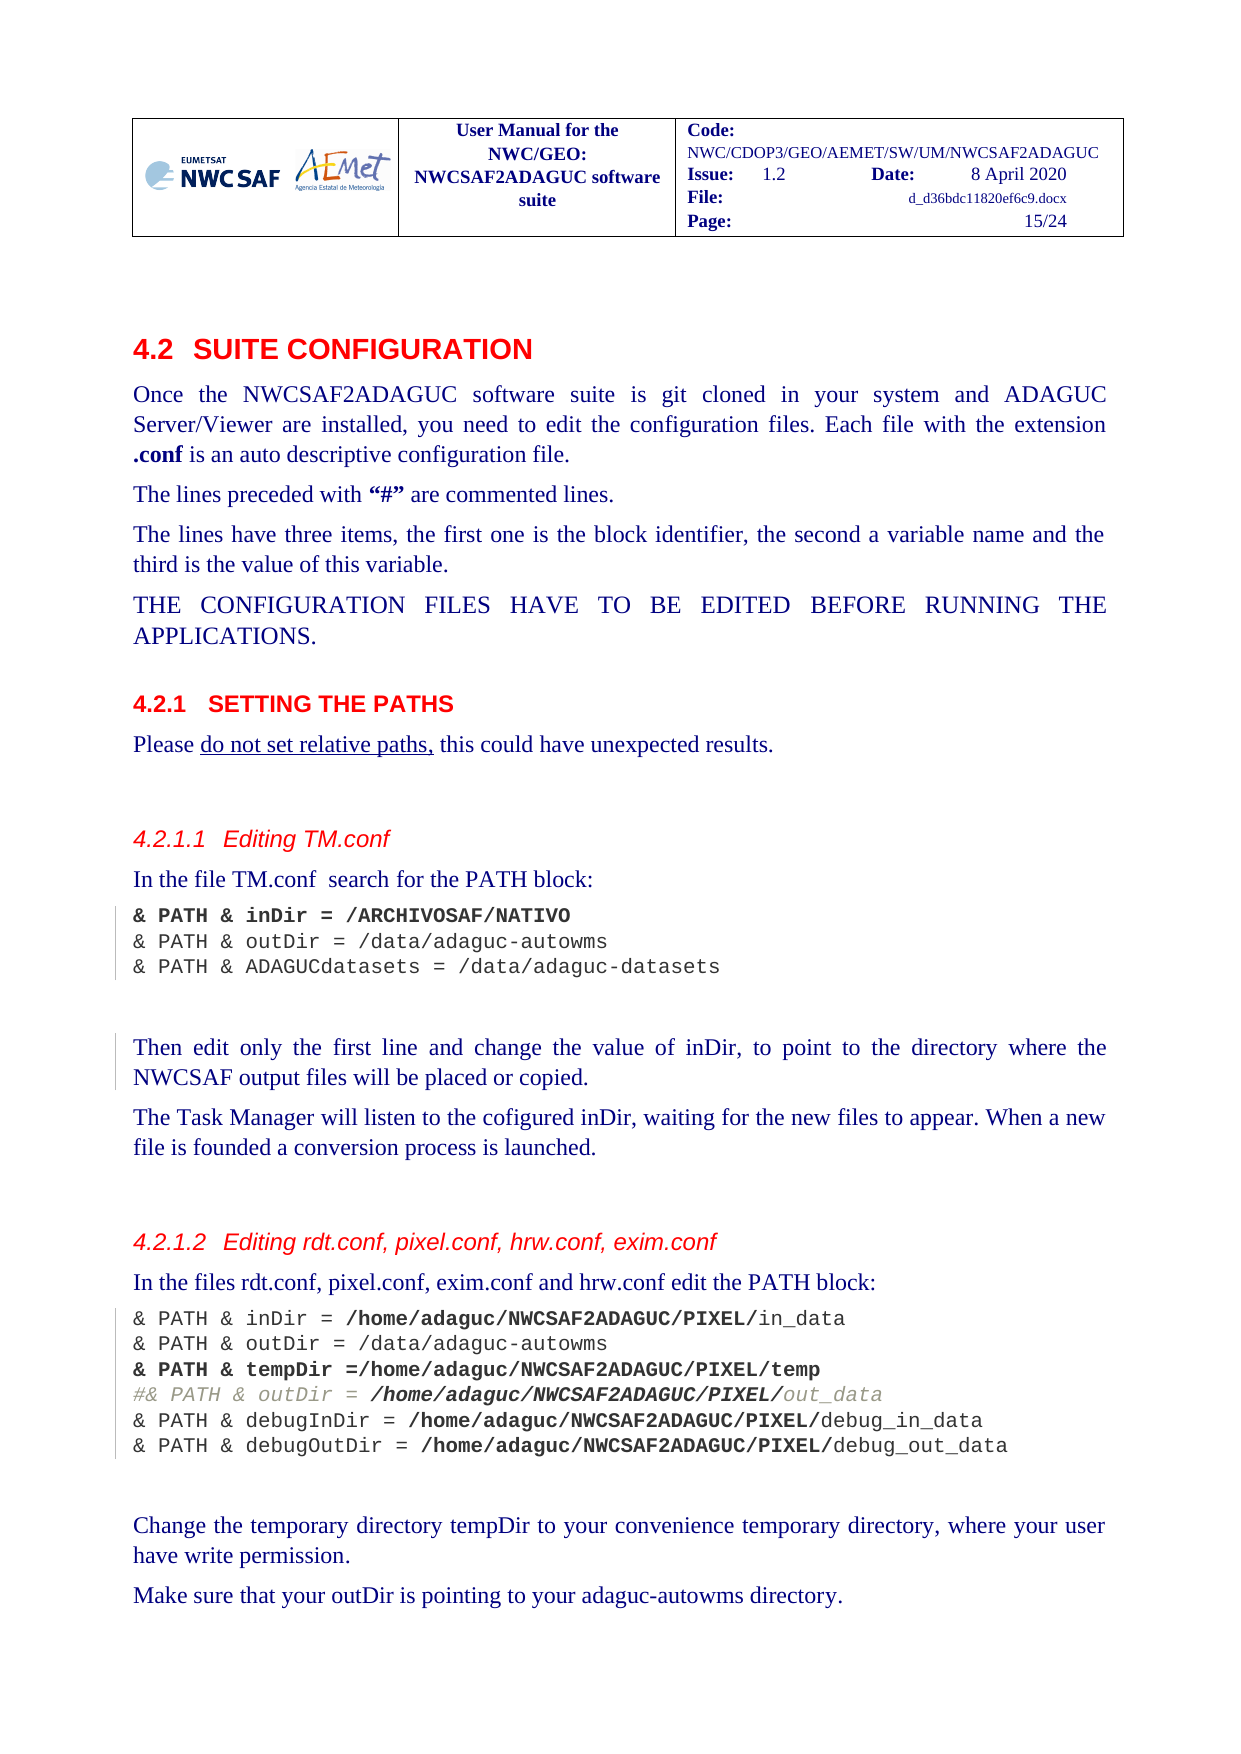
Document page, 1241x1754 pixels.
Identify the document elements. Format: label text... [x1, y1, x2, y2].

subtitle Editing rdt.conf, pixel.conf, hrw.conf, exim.conf [133, 1227, 1107, 1255]
text The Task Manager will listen to the cofigured inDir, waiting for the new files to appear. When a new file is founded a conversion process is launched. [133, 1103, 1107, 1160]
subtitle Editing TM.conf [133, 825, 1107, 853]
text In the files rdt.conf, pixel.conf, exim.conf and hrw.conf edit the PATH block: [133, 1268, 1107, 1295]
picture [295, 149, 391, 191]
text & PATH & debugInDir = /home/adaguc/NWCSAF2ADAGUC/PIXEL/debug_in_data [116, 1410, 1107, 1434]
picture [132, 144, 294, 204]
subtitle SUITE CONFIGURATION [133, 332, 1107, 365]
text Change the temporary directory tempDir to your convenience temporary directory, where your user have write permission. [133, 1511, 1107, 1568]
text & PATH & inDir = /ARCHIVOSAF/NATIVO [116, 906, 1107, 929]
text & PATH & ADAGUCdatasets = /data/adaguc-datasets [116, 957, 1107, 980]
text & PATH & debugOutDir = /home/adaguc/NWCSAF2ADAGUC/PIXEL/debug_out_data [116, 1436, 1107, 1459]
text The lines preceded with “#” are commented lines. [133, 480, 1107, 508]
subtitle SETTING THE PATHS [133, 690, 1107, 717]
text & PATH & outDir = /data/adaguc-autowms [116, 931, 1107, 955]
text THE CONFIGURATION FILES HAVE TO BE EDITED BEFORE RUNNING THE APPLICATIONS. [133, 590, 1107, 650]
text In the file TM.conf search for the PATH block: [133, 865, 1107, 893]
text & PATH & tempDir =/home/adaguc/NWCSAF2ADAGUC/PIXEL/temp [116, 1359, 1107, 1383]
text Then edit only the first line and change the value of inDir, to point to the directory where the NWCSAF output files will be placed or copied. [116, 1033, 1107, 1090]
text Please do not set relative paths, this could have unexpected results. [133, 730, 1107, 758]
text Once the NWCSAF2ADAGUC software suite is git cloned in your system and ADAGUC Server/Viewer are installed, you need to edit the configuration files. Each file with the extension .conf is an auto descriptive configuration file. [133, 380, 1107, 467]
text & PATH & outDir = /data/adaguc-autowms [116, 1333, 1107, 1357]
text The lines have three items, the first one is the block identifier, the second a variable name and the third is the value of this variable. [133, 520, 1107, 578]
text & PATH & inDir = /home/adaguc/NWCSAF2ADAGUC/PIXEL/in_data [116, 1308, 1107, 1332]
text Make sure that your outDir is pointing to your adaguc-autowms directory. [133, 1581, 1107, 1609]
text #& PATH & outDir = /home/adaguc/NWCSAF2ADAGUC/PIXEL/out_data [116, 1384, 1107, 1408]
